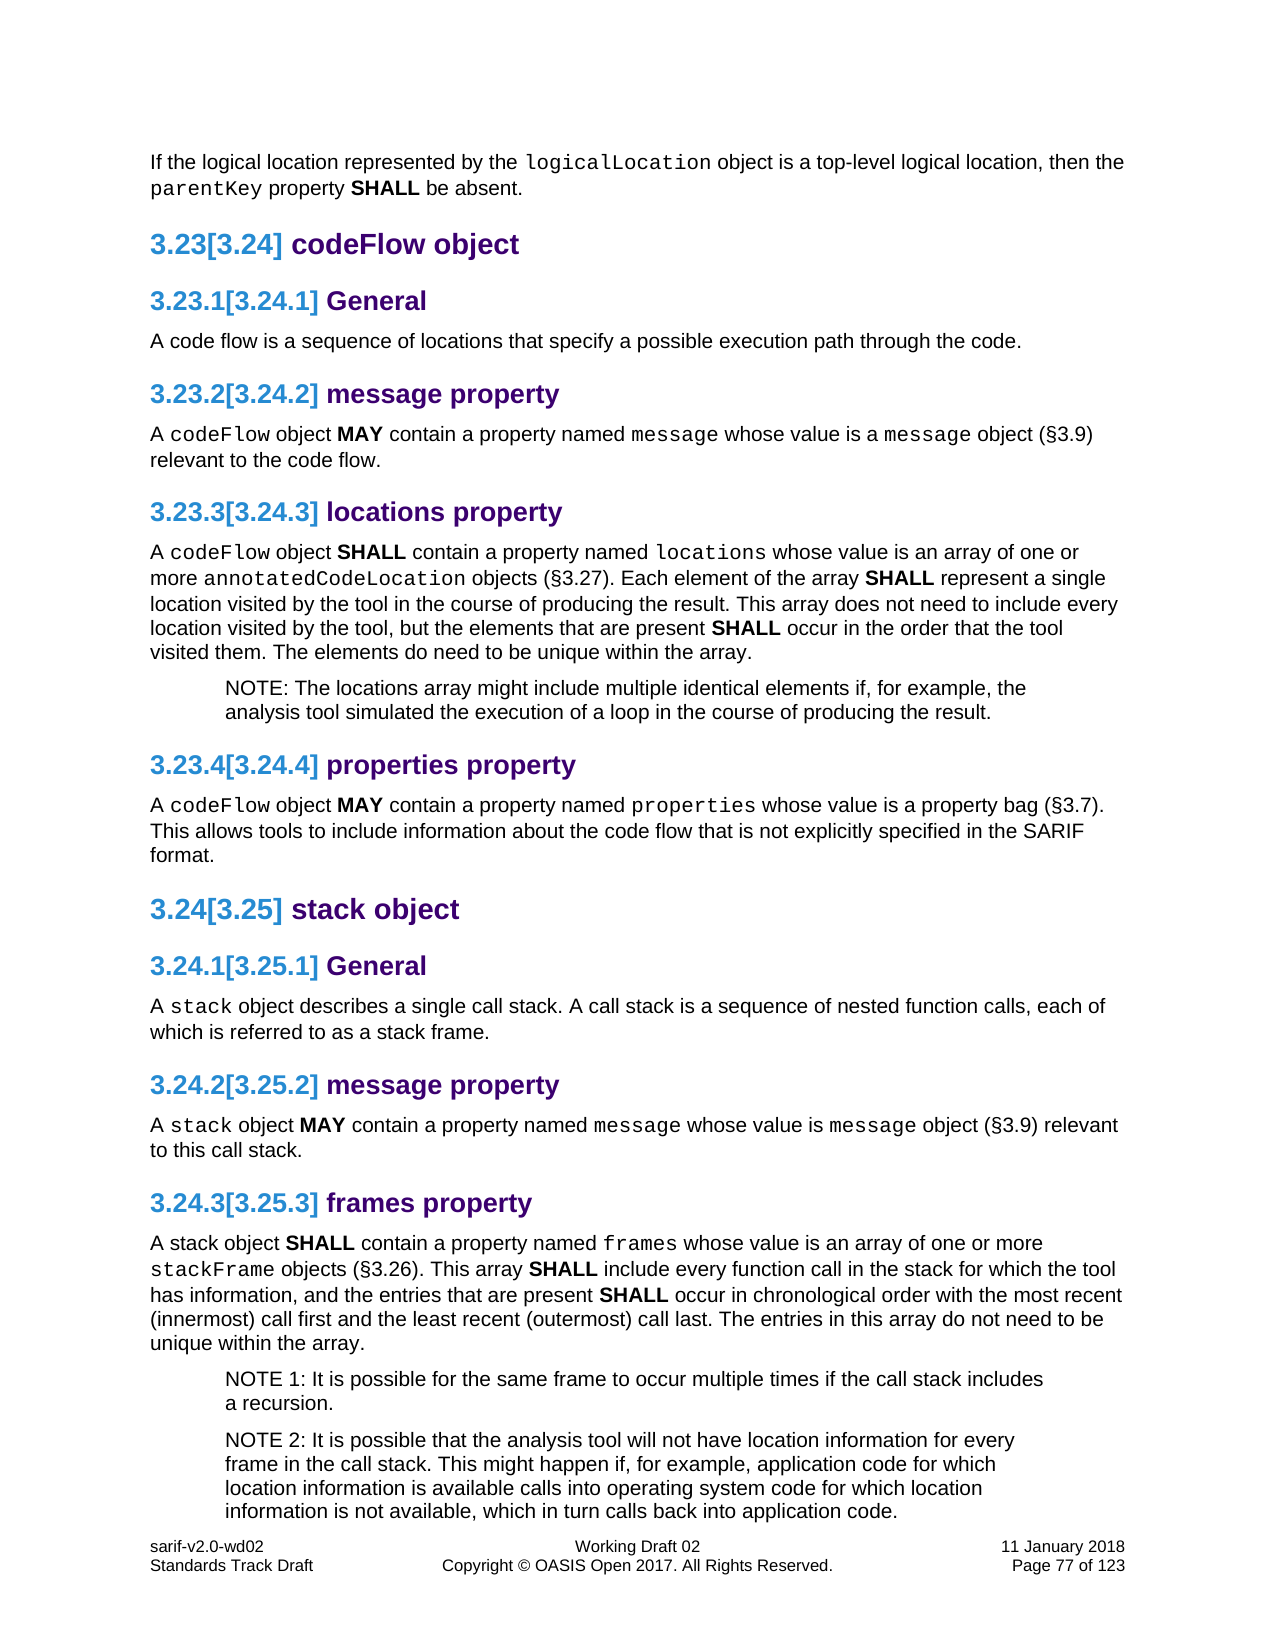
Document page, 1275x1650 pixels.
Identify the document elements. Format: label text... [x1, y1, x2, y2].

subtitle frames property [150, 1187, 1125, 1218]
text A code flow is a sequence of locations that specify a possible execution path through the code. [150, 329, 1125, 353]
text A codeFlow object MAY contain a property named message whose value is a message object (§3.9) relevant to the code flow. [150, 422, 1125, 471]
text A stack object MAY contain a property named message whose value is message object (§3.9) relevant to this call stack. [150, 1112, 1125, 1162]
subtitle message property [150, 1069, 1125, 1100]
text NOTE 2: It is possible that the analysis tool will not have location information for every frame in the call stack. This might happen if, for example, application code for which location information is available calls into operating system code for which location information is not available, which in turn calls back into application code. [225, 1427, 1050, 1523]
subtitle locations property [150, 496, 1125, 528]
text A stack object describes a single call stack. A call stack is a sequence of nested function calls, each of which is referred to as a stack frame. [150, 994, 1125, 1044]
subtitle codeFlow object [150, 227, 1125, 260]
text If the logical location represented by the logicalLocation object is a top-level logical location, then the parentKey property SHALL be absent. [150, 150, 1125, 202]
subtitle stack object [150, 892, 1125, 925]
text A codeFlow object SHALL contain a property named locations whose value is an array of one or more annotatedCodeLocation objects (§3.27). Each element of the array SHALL represent a single location visited by the tool in the course of producing the result. This array does not need to include every location visited by the tool, but the elements that are present SHALL occur in the order that the tool visited them. The elements do need to be unique within the array. [150, 540, 1125, 664]
subtitle message property [150, 378, 1125, 409]
subtitle properties property [150, 749, 1125, 780]
text NOTE 1: It is possible for the same frame to occur multiple times if the call stack includes a recursion. [225, 1367, 1050, 1415]
text A stack object SHALL contain a property named frames whose value is an array of one or more stackFrame objects (§3.26). This array SHALL include every function call in the stack for which the tool has information, and the entries that are present SHALL occur in chronological order with the most recent (innermost) call first and the least recent (outermost) call last. The entries in this array do not need to be unique within the array. [150, 1231, 1125, 1354]
subtitle General [150, 950, 1125, 981]
text A codeFlow object MAY contain a property named properties whose value is a property bag (§3.7). This allows tools to include information about the code flow that is not explicitly specified in the SARIF format. [150, 793, 1125, 867]
subtitle General [150, 285, 1125, 316]
text NOTE: The locations array might include multiple identical elements if, for example, the analysis tool simulated the execution of a loop in the course of producing the result. [225, 676, 1050, 724]
